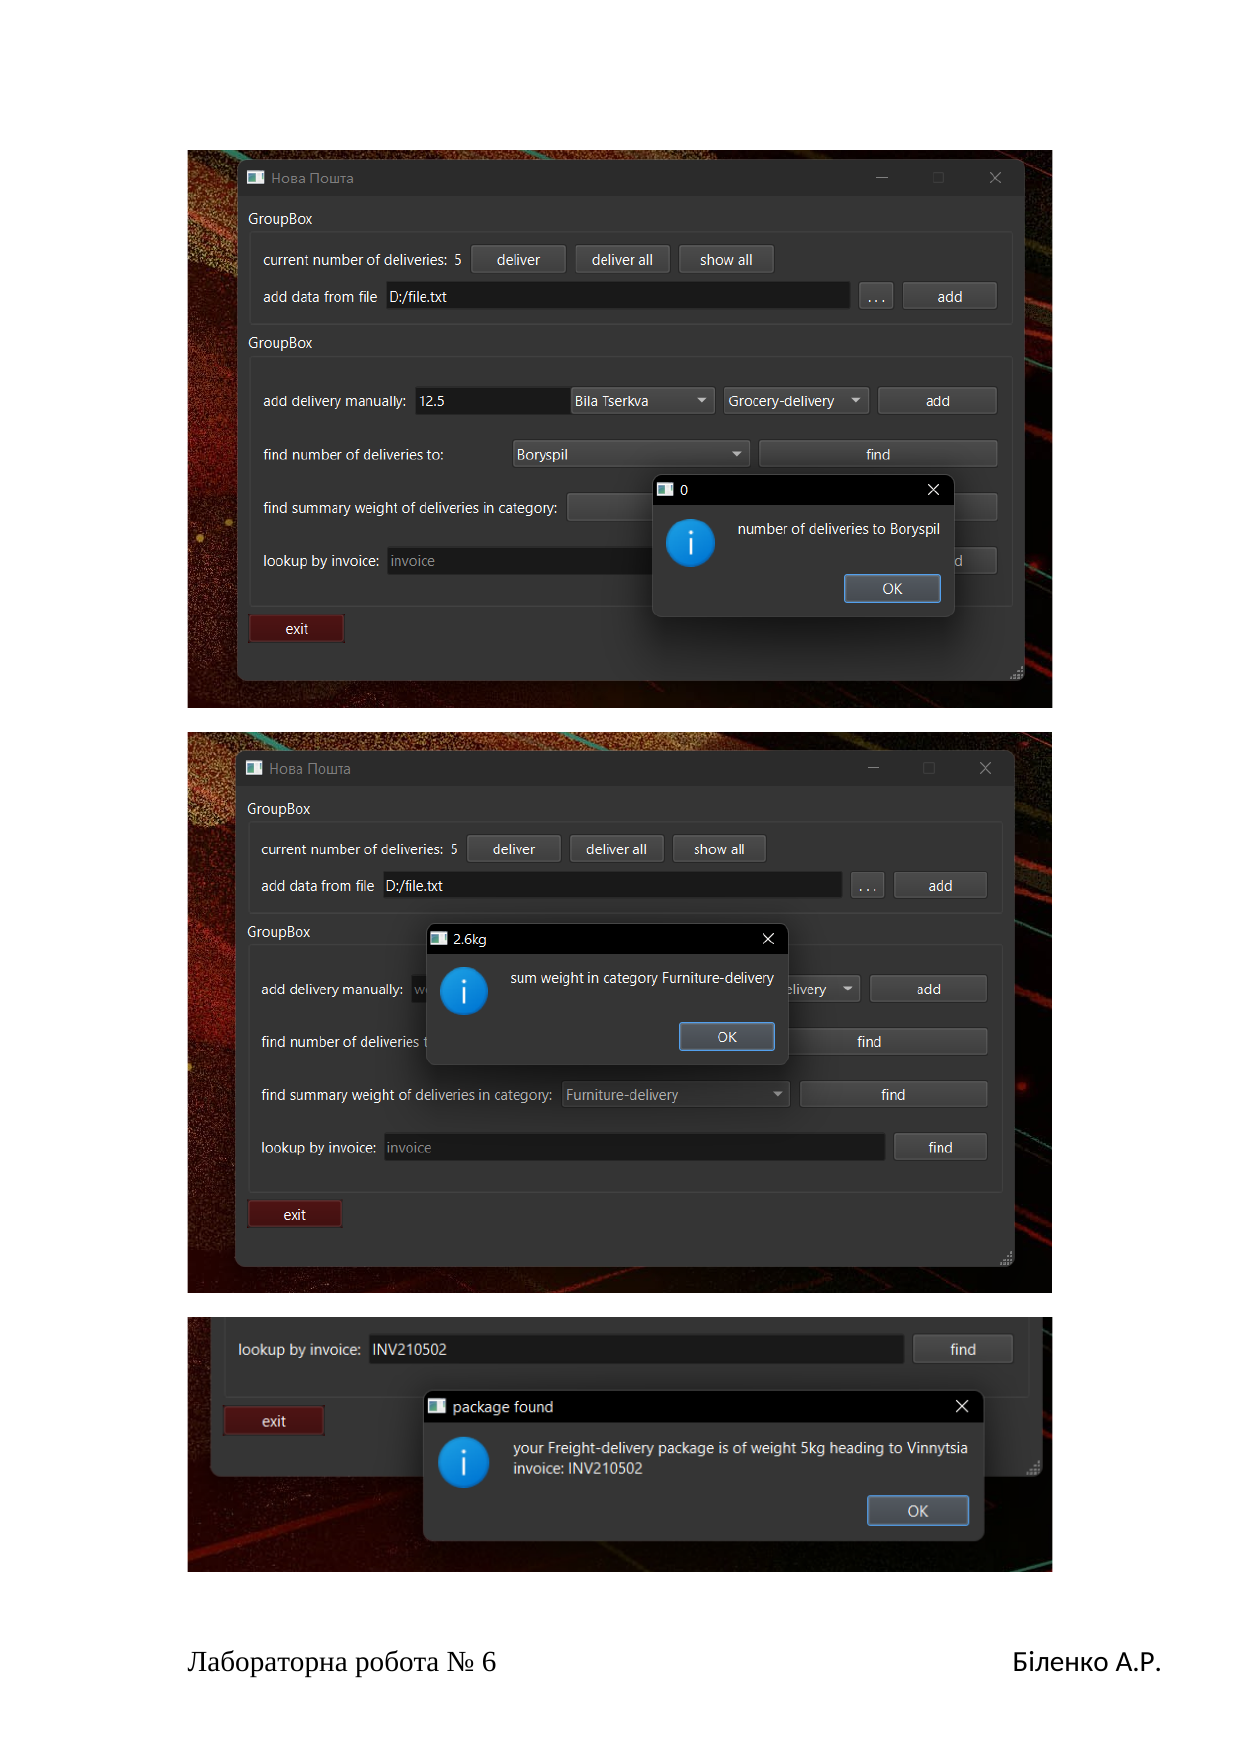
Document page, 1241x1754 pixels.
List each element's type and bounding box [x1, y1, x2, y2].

picture [187, 1317, 1053, 1572]
picture [187, 150, 1053, 708]
picture [187, 732, 1052, 1293]
